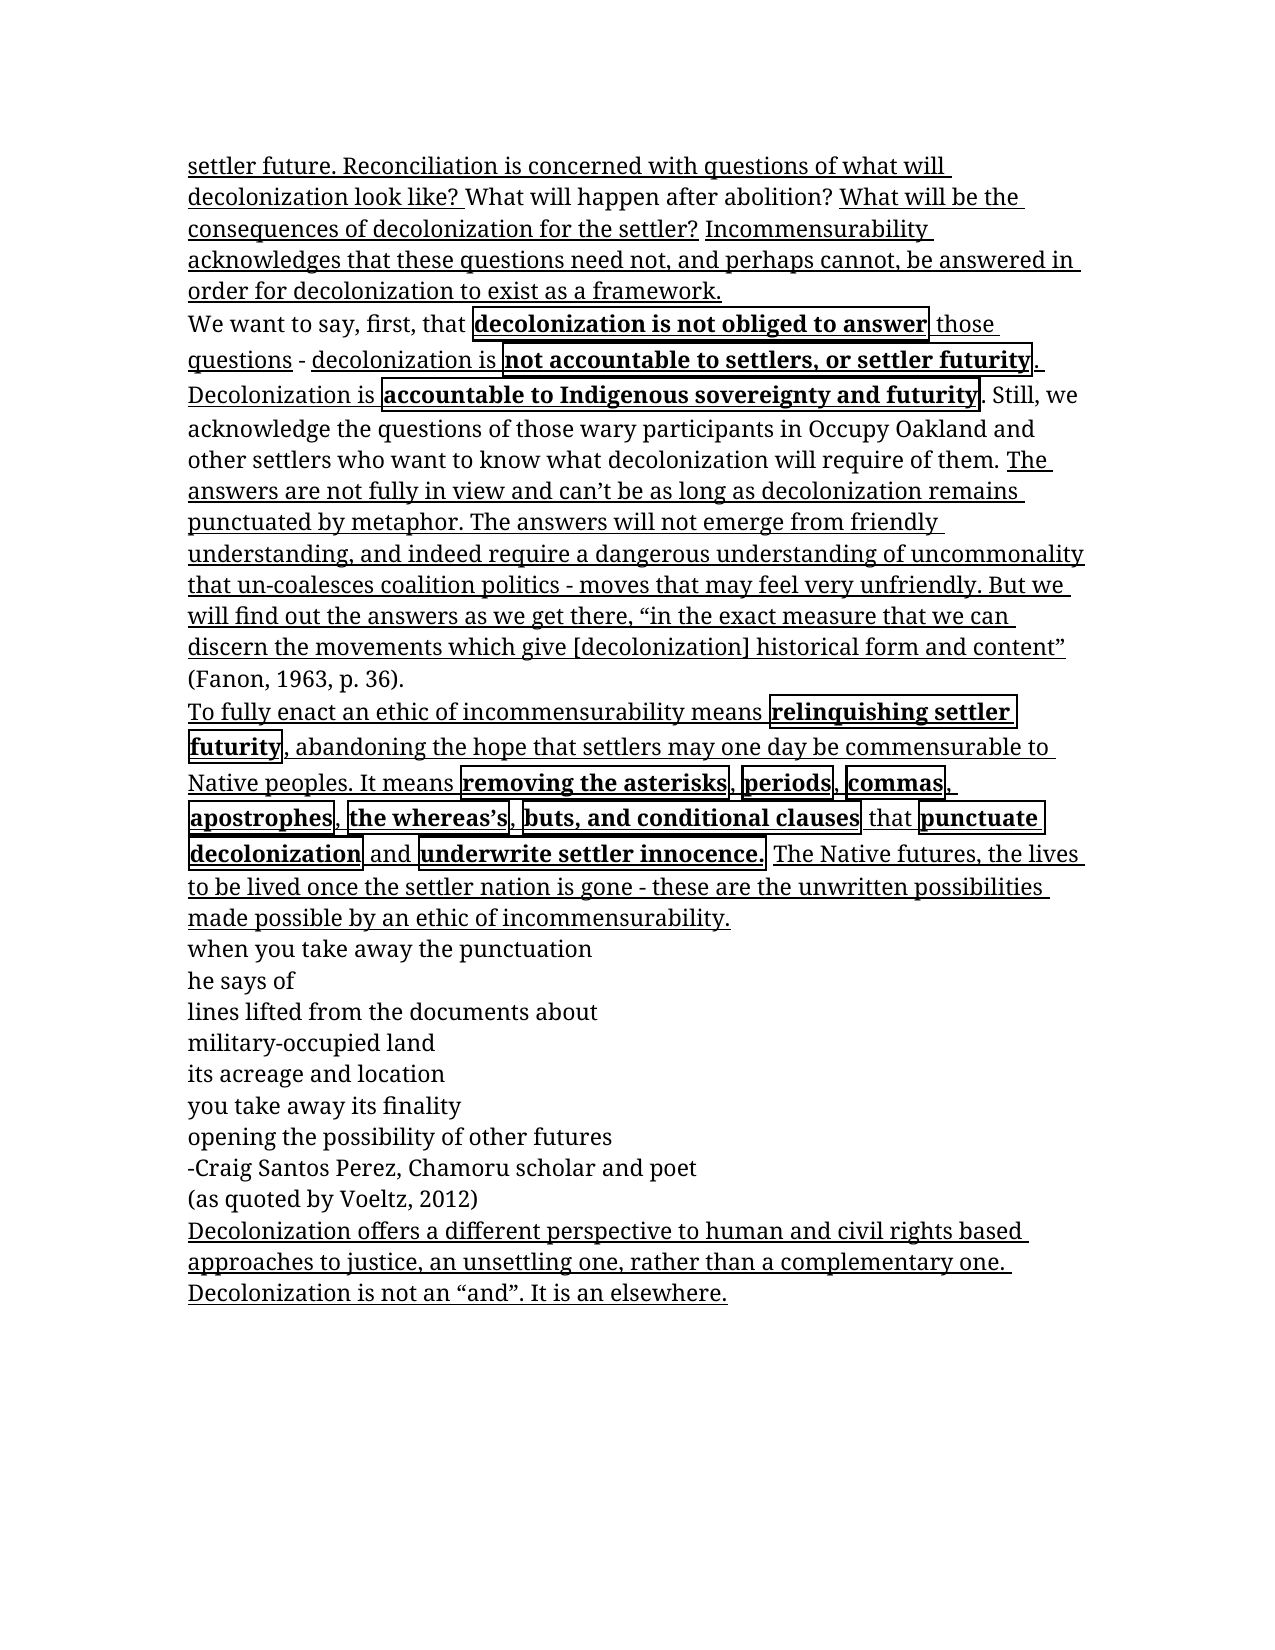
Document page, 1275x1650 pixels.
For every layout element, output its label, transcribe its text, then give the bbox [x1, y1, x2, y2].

text To fully enact an ethic of incommensurability means relinquishing settler futurity, abandoning the hope that settlers may one day be commensurable to Native peoples. It means removing the asterisks, periods, commas, apostrophes, the whereas’s, buts, and conditional clauses that punctuate decolonization and underwrite settler innocence. The Native futures, the lives to be lived once the settler nation is gone - these are the unwritten possibilities made possible by an ethic of incommensurability. [187, 694, 1087, 933]
text lines lifted from the documents about [187, 996, 1087, 1027]
text military-occupied land [187, 1027, 1087, 1058]
text when you take away the punctuation [187, 933, 1087, 964]
text Decolonization offers a different perspective to human and civil rights based approaches to justice, an unsettling one, rather than a complementary one. Decolonization is not an “and”. It is an elsewhere. [187, 1214, 1087, 1308]
text you take away its finality [187, 1089, 1087, 1121]
text opening the possibility of other futures [187, 1121, 1087, 1152]
text he says of [187, 964, 1087, 996]
text (as quoted by Voeltz, 2012) [187, 1183, 1087, 1214]
text We want to say, first, that decolonization is not obliged to answer those questions - decolonization is not accountable to settlers, or settler futurity. Decolonization is accountable to Indigenous sovereignty and futurity. Still, we acknowledge the questions of those wary participants in Occupy Oakland and other settlers who want to know what decolonization will require of them. The answers are not fully in view and can’t be as long as decolonization remains punctuated by metaphor. The answers will not emerge from friendly understanding, and indeed require a dangerous understanding of uncommonality that un-coalesces coalition politics - moves that may feel very unfriendly. But we will find out the answers as we get there, “in the exact measure that we can discern the movements which give [decolonization] historical form and content” (Fanon, 1963, p. 36). [187, 306, 1087, 694]
text its acreage and location [187, 1058, 1087, 1089]
text -Craig Santos Perez, Chamoru scholar and poet [187, 1152, 1087, 1183]
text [187, 150, 1087, 306]
